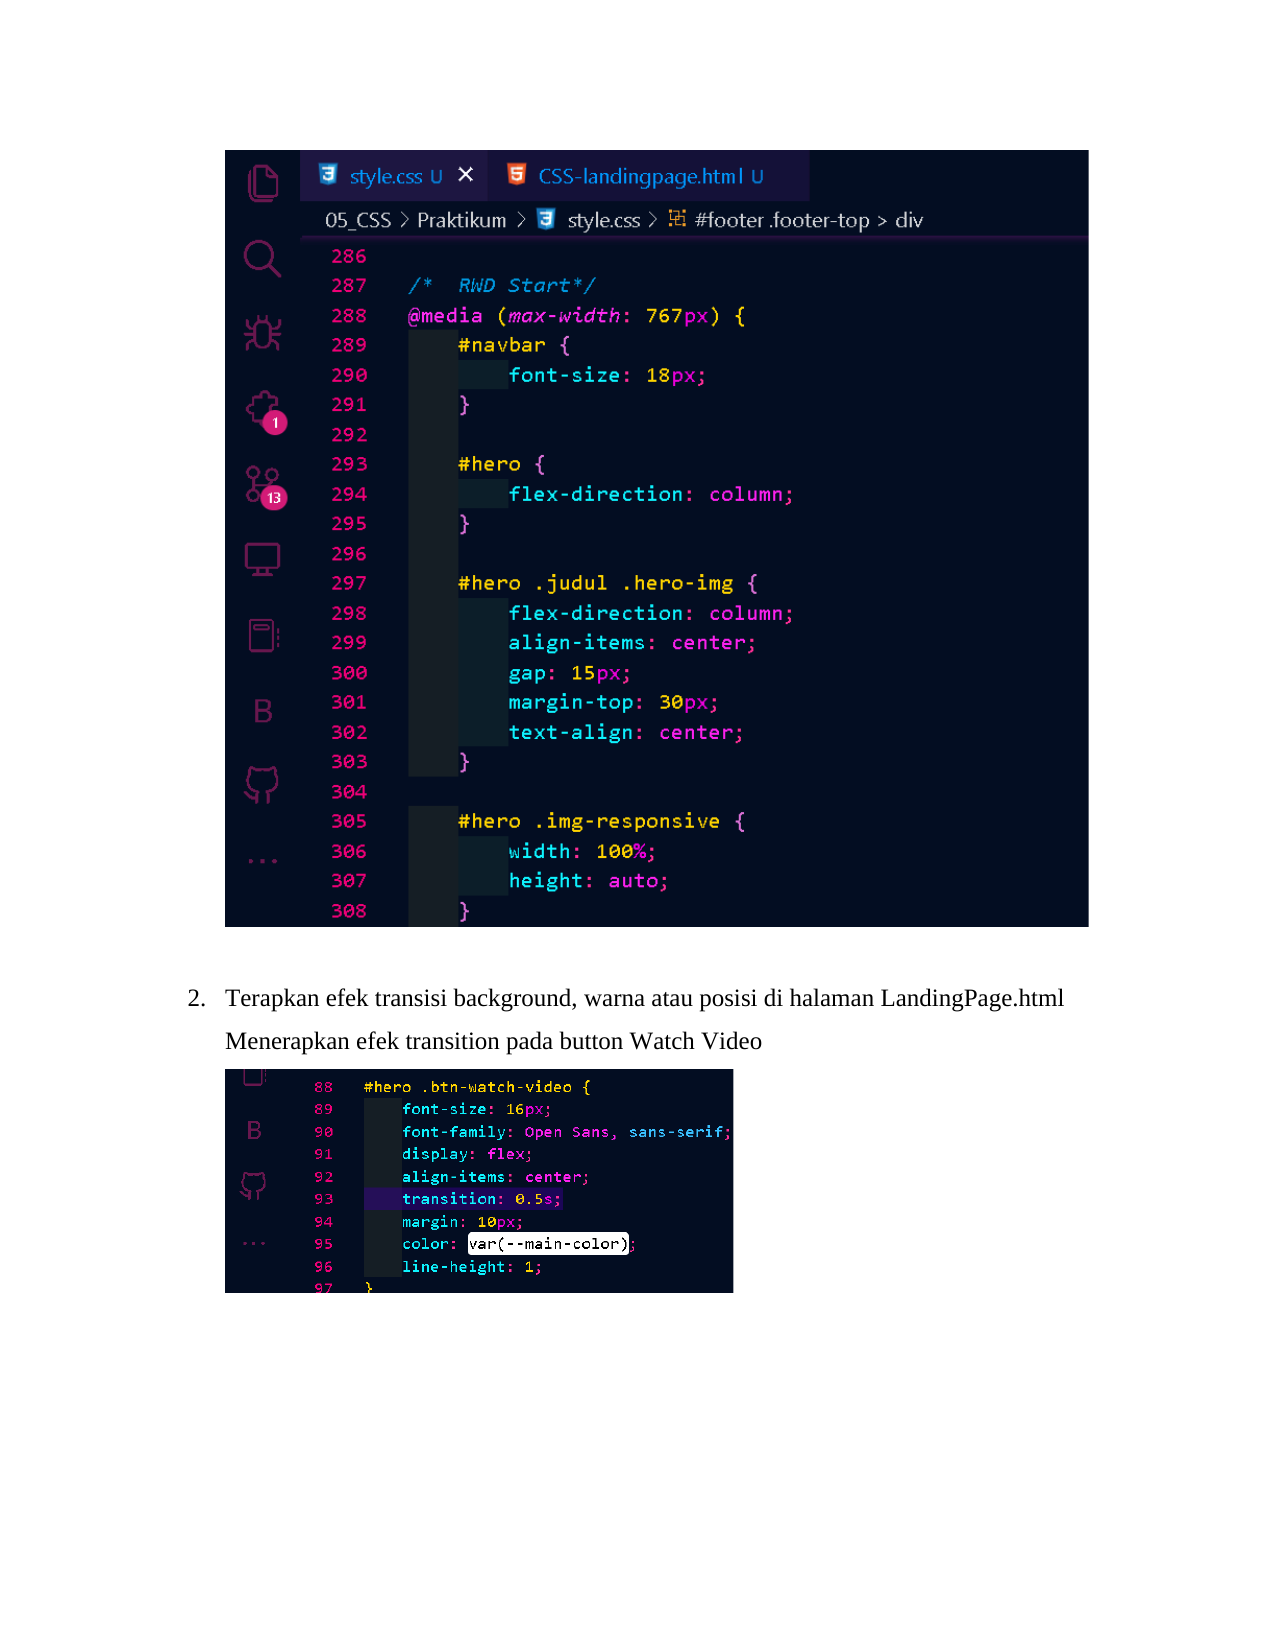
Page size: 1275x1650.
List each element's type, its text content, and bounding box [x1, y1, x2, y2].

picture [225, 150, 1089, 927]
list Menerapkan efek transition pada button Watch Video [225, 1026, 1125, 1055]
picture [225, 1069, 734, 1293]
list Terapkan efek transisi background, warna atau posisi di halaman LandingPage.html [187, 983, 1125, 1012]
